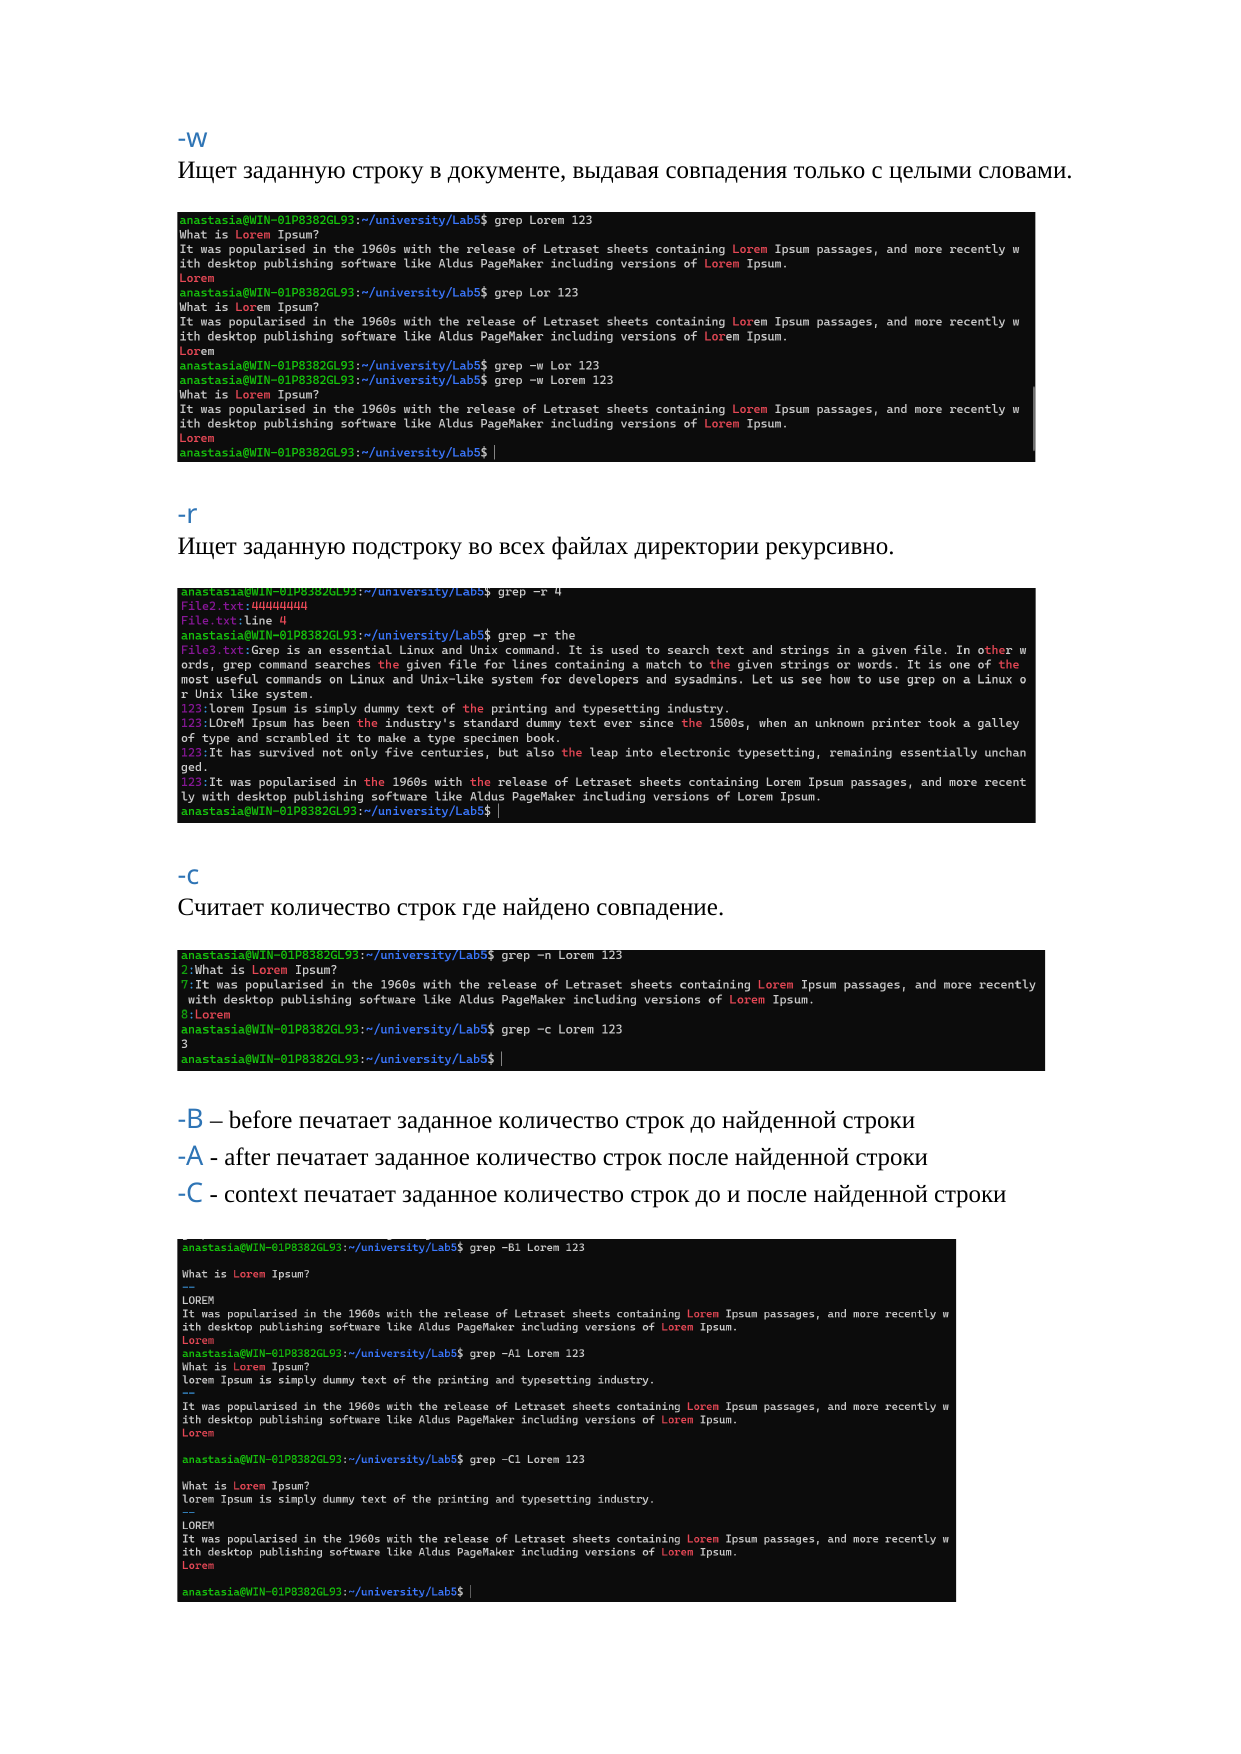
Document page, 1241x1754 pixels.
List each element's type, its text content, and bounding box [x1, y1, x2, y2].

subtitle -c [177, 856, 1152, 892]
picture [177, 212, 1036, 462]
text -A - after печатает заданное количество строк после найденной строки [177, 1137, 1152, 1173]
text -C - context печатает заданное количество строк до и после найденной строки [177, 1173, 1152, 1210]
picture [177, 588, 1036, 823]
picture [177, 1239, 957, 1602]
text Ищет заданную строку в документе, выдавая совпадения только с целыми словами. [177, 155, 1152, 184]
text -B – before печатает заданное количество строк до найденной строки [177, 1100, 1152, 1137]
subtitle -w [177, 118, 1152, 155]
text Ищет заданную подстроку во всех файлах директории рекурсивно. [177, 531, 1152, 560]
picture [177, 950, 1046, 1071]
subtitle -r [177, 494, 1152, 531]
text Считает количество строк где найдено совпадение. [177, 892, 1152, 921]
